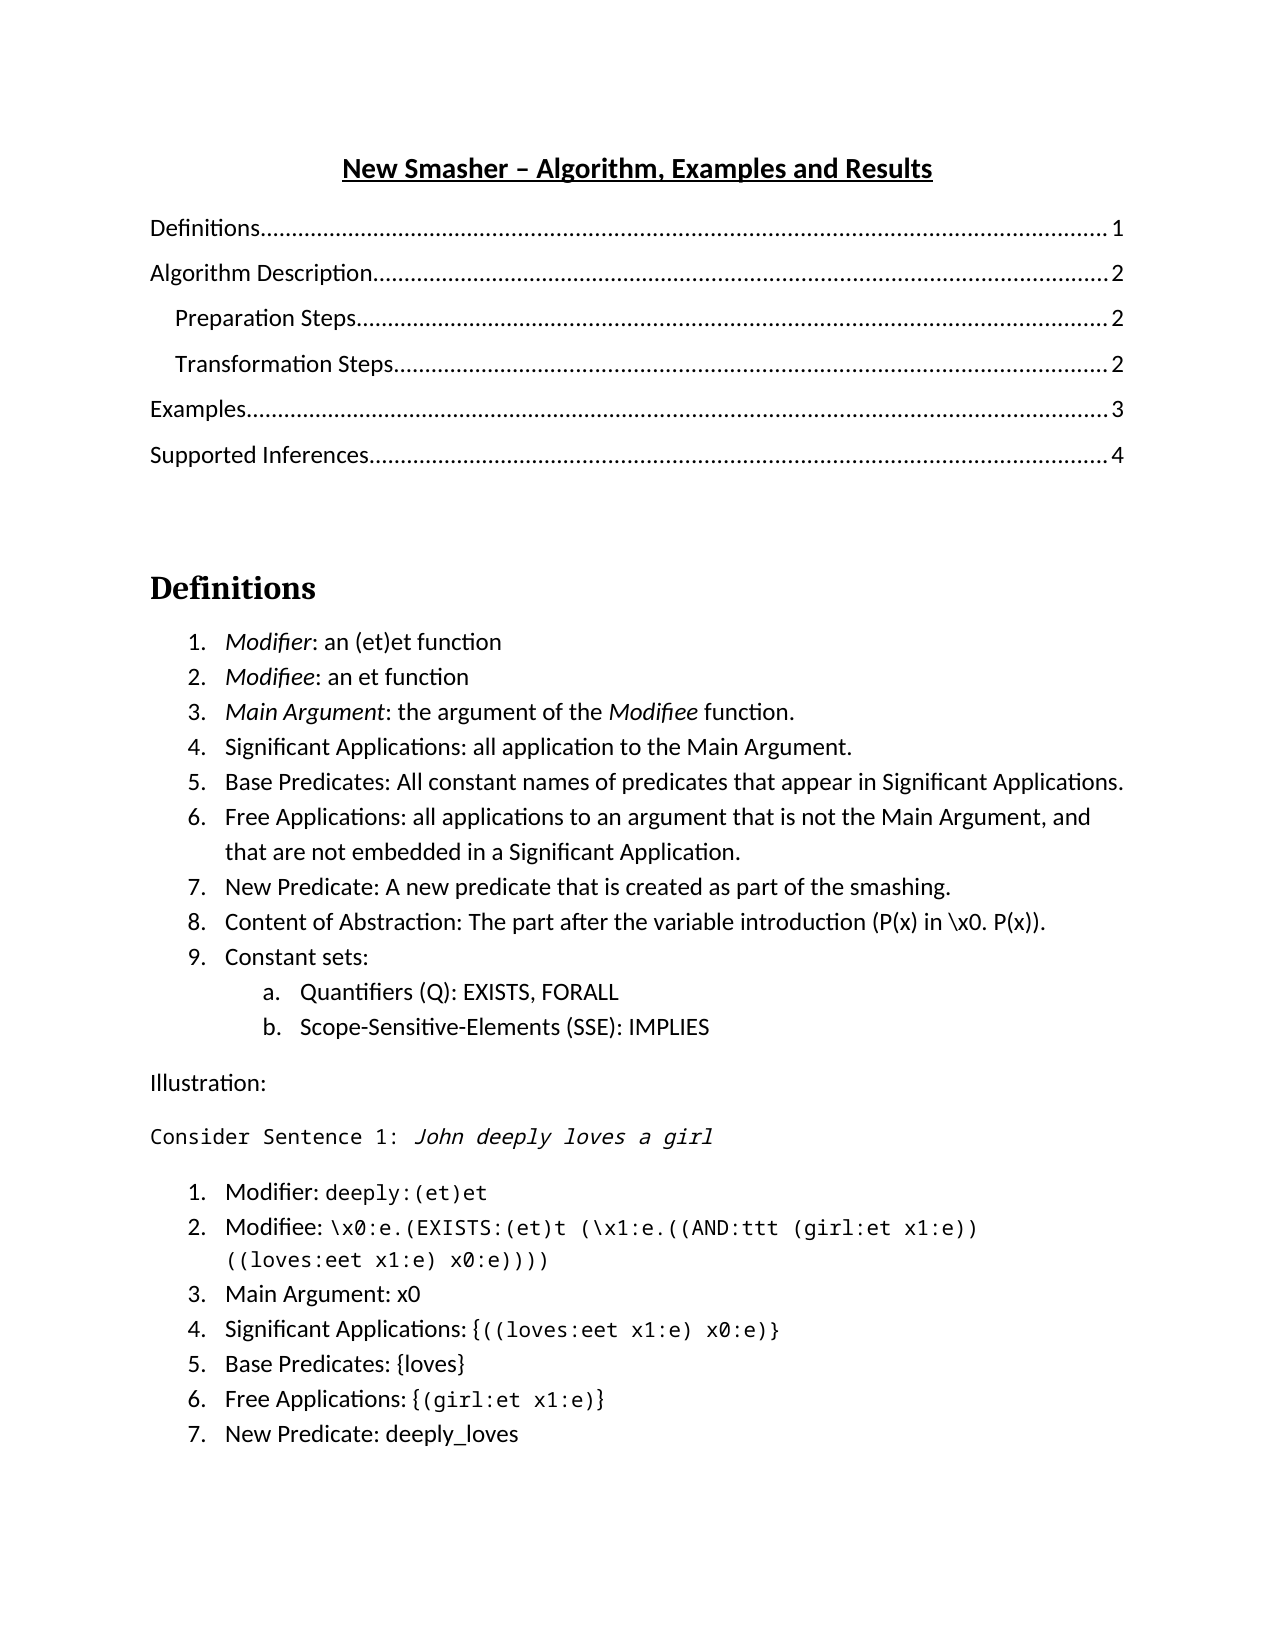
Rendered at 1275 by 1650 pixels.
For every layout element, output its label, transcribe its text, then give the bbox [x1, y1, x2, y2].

text Illustration: [150, 1067, 1125, 1097]
subtitle Definitions [150, 569, 1125, 608]
text Consider Sentence 1: John deeply loves a girl [150, 1122, 1125, 1151]
list Significant Applications: all application to the Main Argument. [187, 731, 1125, 761]
list New Predicate: A new predicate that is created as part of the smashing. [187, 871, 1125, 901]
list Modifiee: \x0:e.(EXISTS:(et)t (\x1:e.((AND:ttt (girl:et x1:e)) ((loves:eet x1:e) x0:e)))) [187, 1211, 1125, 1274]
text Definitions 1 [150, 212, 1125, 242]
text New Smasher – Algorithm, Examples and Results [150, 150, 1125, 186]
list Main Argument: x0 [187, 1278, 1125, 1309]
text Algorithm Description 2 [150, 257, 1125, 288]
text Supported Inferences 4 [150, 439, 1125, 469]
list Scope-Sensitive-Elements (SSE): IMPLIES [262, 1011, 1125, 1041]
list Quantifiers (Q): EXISTS, FORALL [262, 976, 1125, 1006]
list Constant sets: [187, 941, 1125, 971]
list Content of Abstraction: The part after the variable introduction (P(x) in \x0. P(x)). [187, 906, 1125, 936]
text Transformation Steps 2 [175, 348, 1125, 378]
list Modifier: an (et)et function [187, 626, 1125, 656]
text Preparation Steps 2 [175, 303, 1125, 333]
list Main Argument: the argument of the Modifiee function. [187, 696, 1125, 726]
list Base Predicates: {loves} [187, 1348, 1125, 1379]
list Modifiee: an et function [187, 661, 1125, 691]
list New Predicate: deeply_loves [187, 1418, 1125, 1449]
list Significant Applications: {((loves:eet x1:e) x0:e)} [187, 1313, 1125, 1344]
list Free Applications: all applications to an argument that is not the Main Argument, and that are not embedded in a Significant Application. [187, 801, 1125, 866]
list Free Applications: {(girl:et x1:e)} [187, 1383, 1125, 1414]
list Modifier: deeply:(et)et [187, 1176, 1125, 1206]
list Base Predicates: All constant names of predicates that appear in Significant Applications. [187, 766, 1125, 796]
text Examples 3 [150, 393, 1125, 424]
